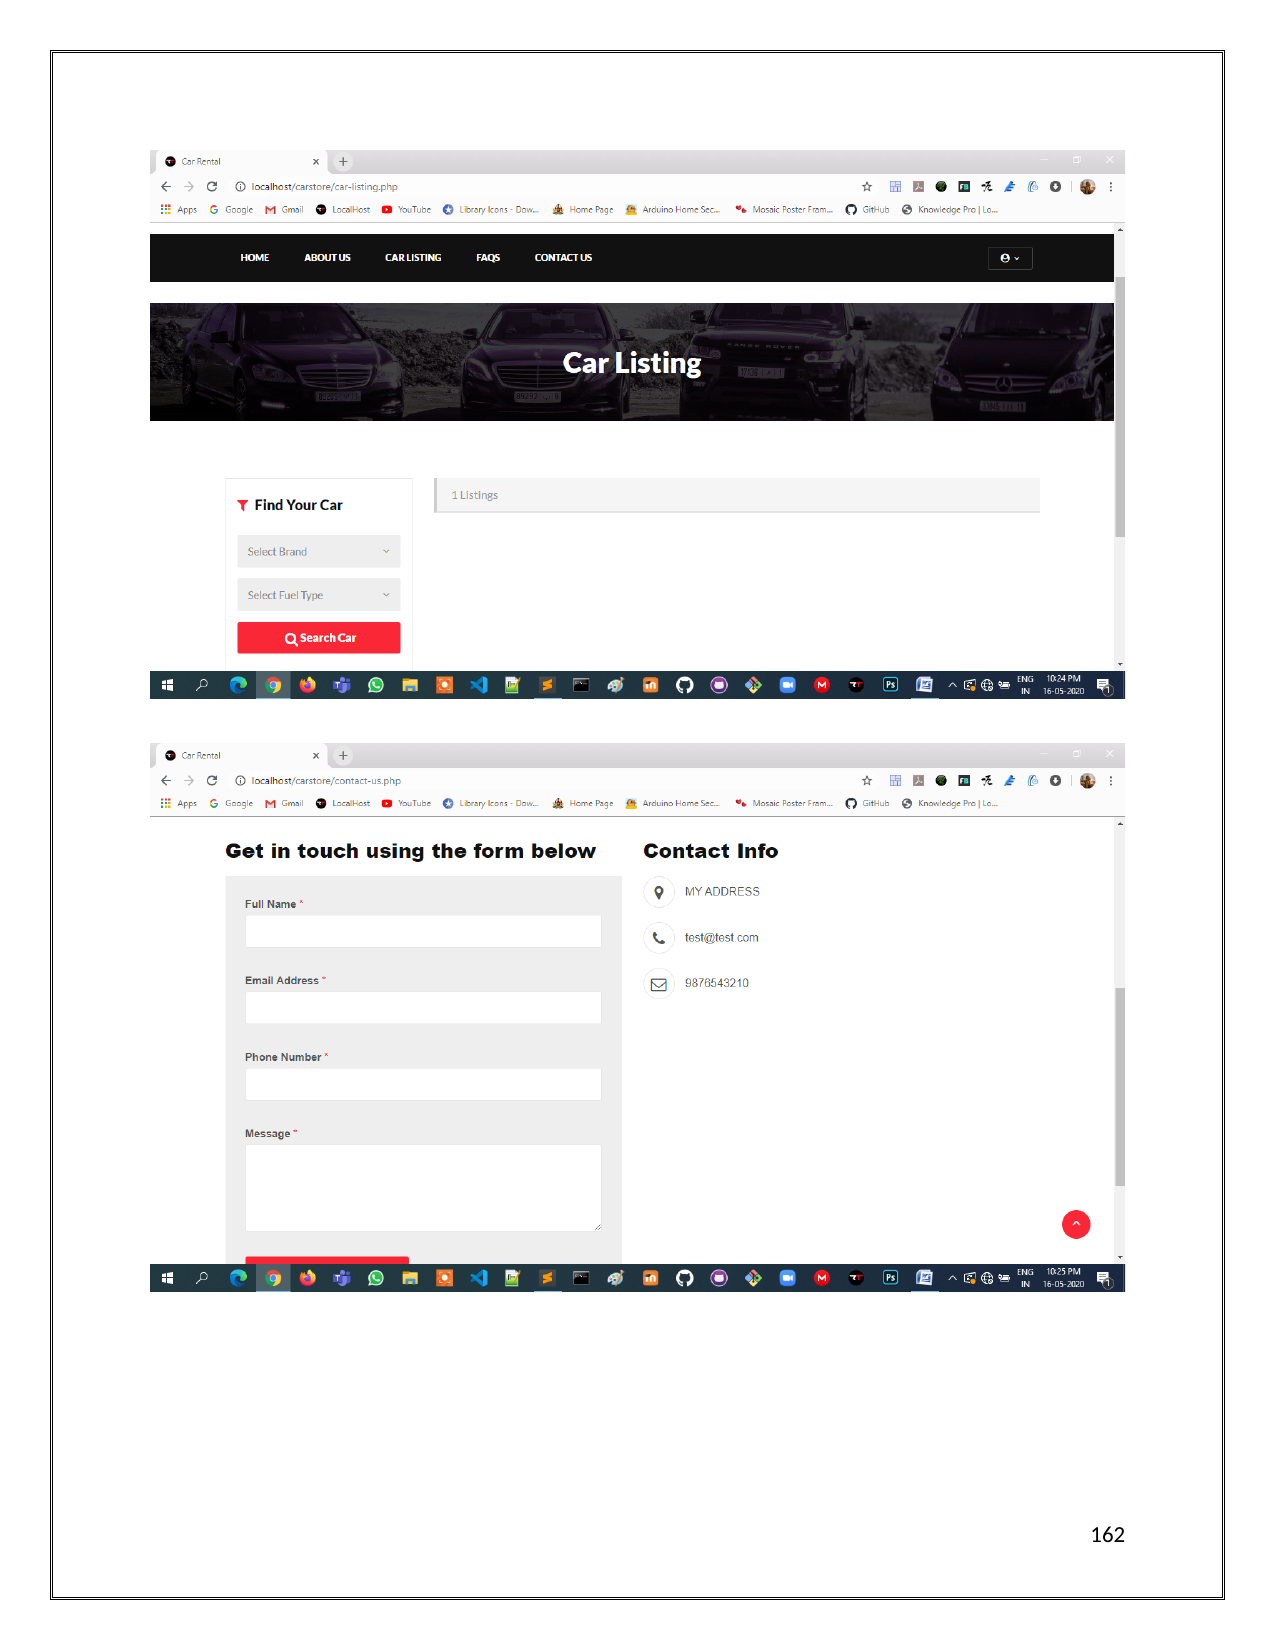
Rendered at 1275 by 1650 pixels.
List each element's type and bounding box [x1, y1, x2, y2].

picture [150, 743, 1125, 1292]
picture [150, 150, 1125, 699]
